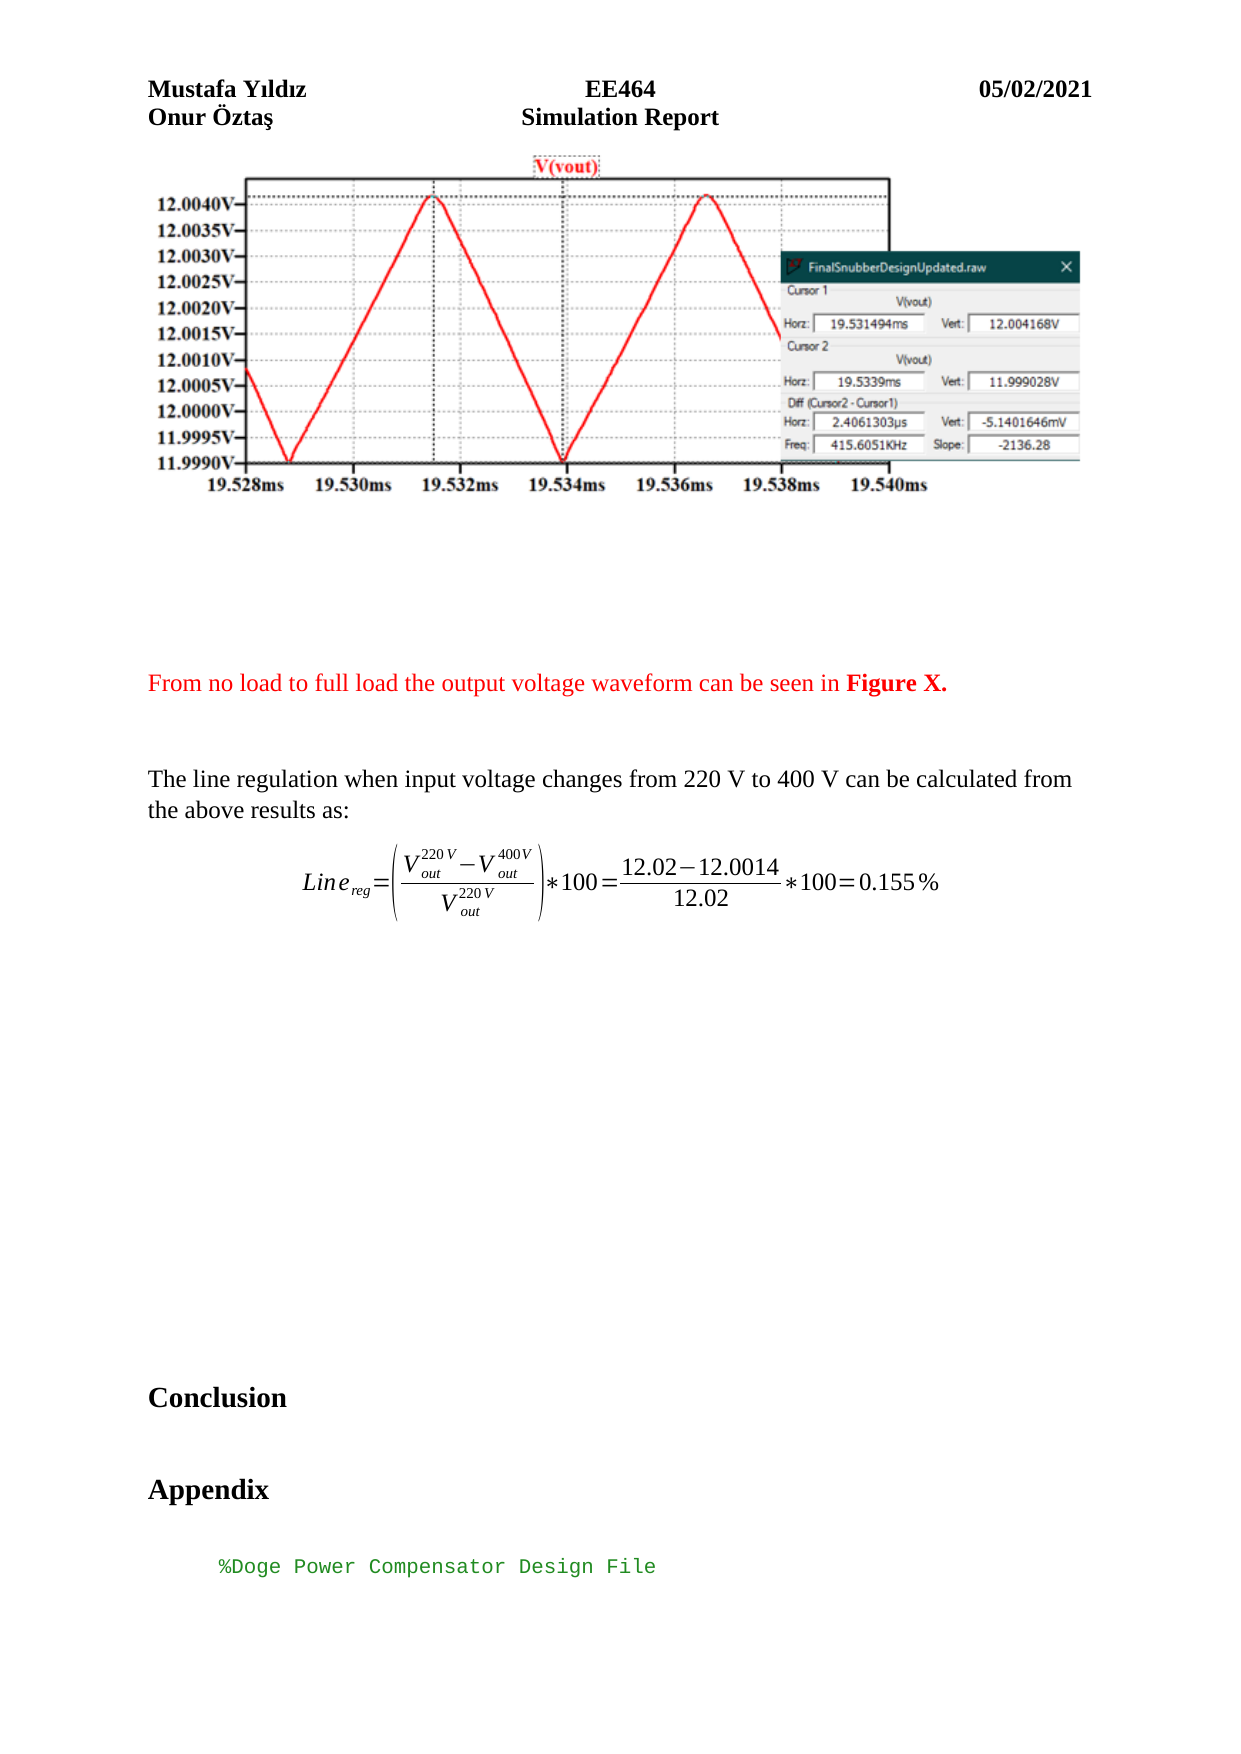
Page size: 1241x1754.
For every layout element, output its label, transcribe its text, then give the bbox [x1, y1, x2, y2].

subtitle Appendix [148, 1472, 1093, 1506]
subtitle Conclusion [148, 1380, 1093, 1414]
text The line regulation when input voltage changes from 220 V to 400 V can be calculated from the above results as: [148, 764, 1093, 823]
picture [147, 147, 1093, 507]
text From no load to full load the output voltage waveform can be seen in Figure X. [148, 668, 1093, 697]
text %Doge Power Compensator Design File [218, 1556, 1093, 1580]
